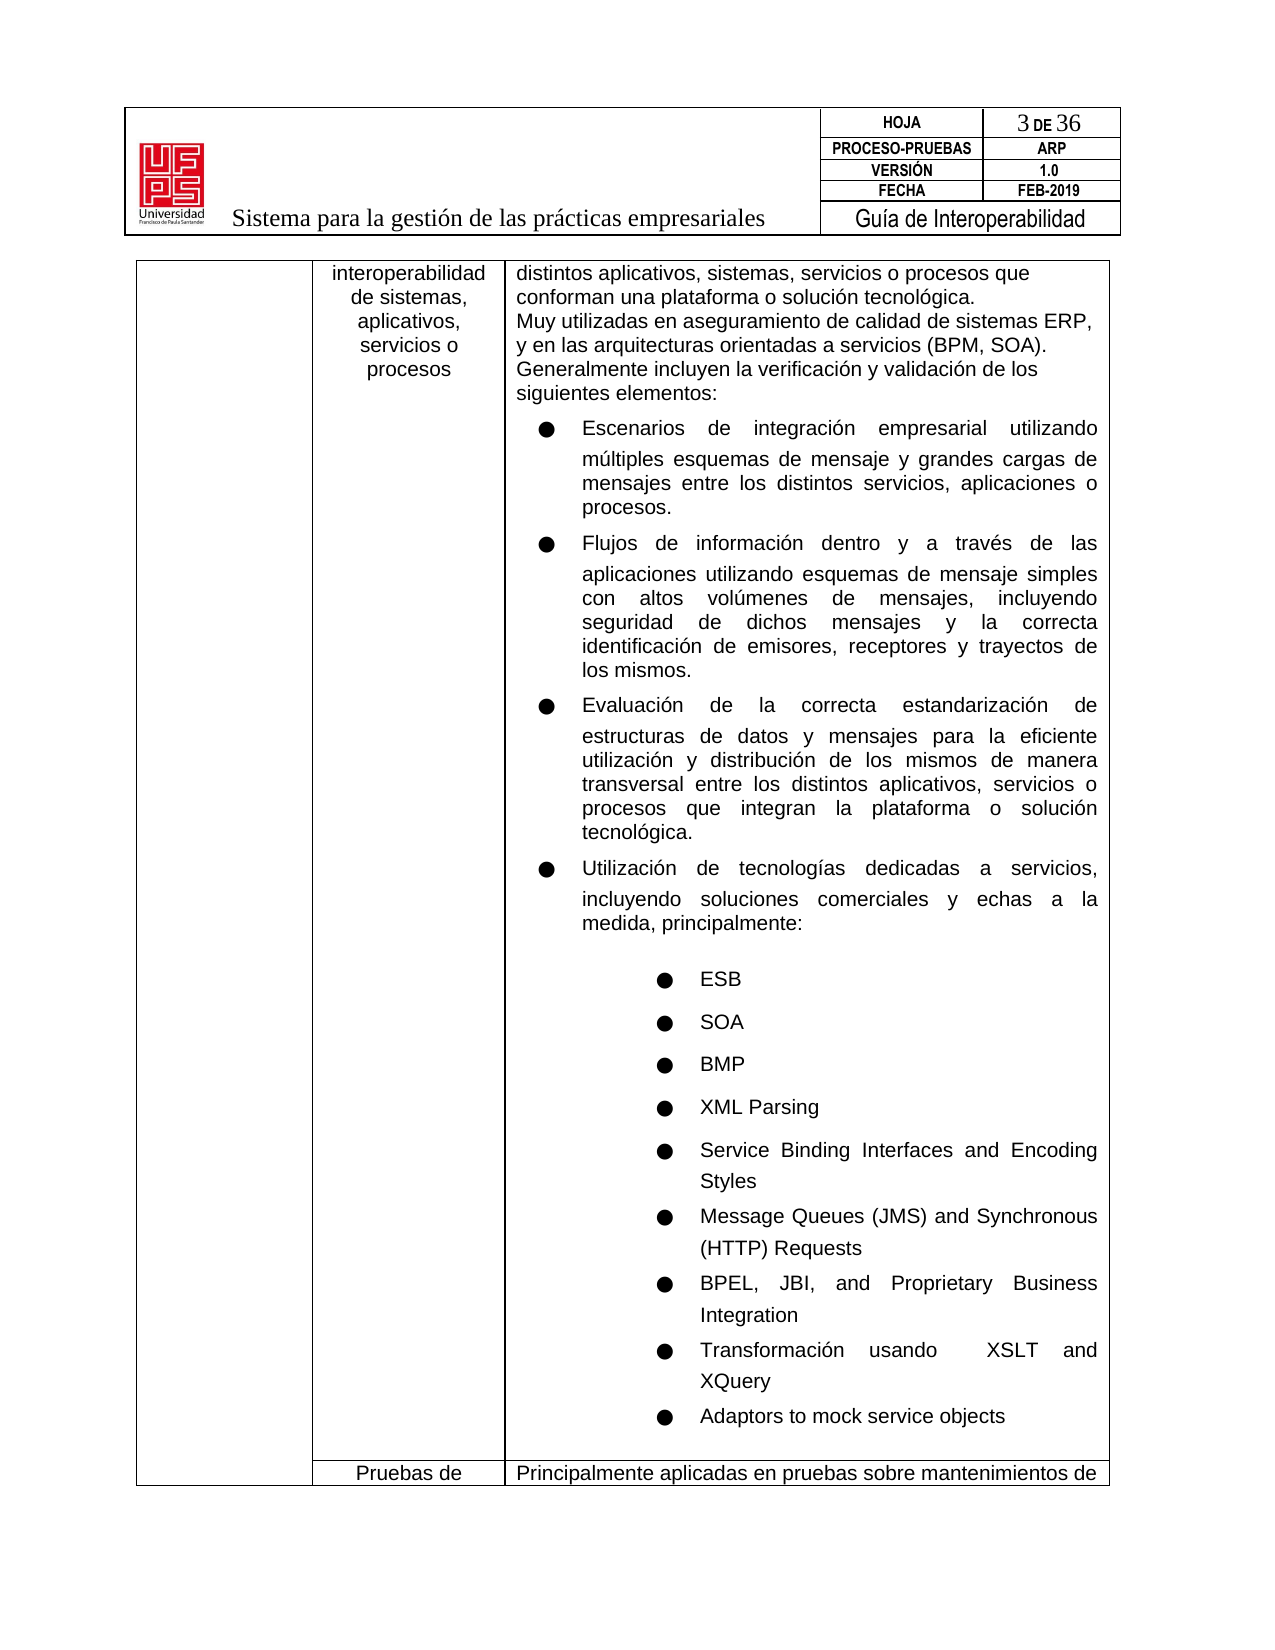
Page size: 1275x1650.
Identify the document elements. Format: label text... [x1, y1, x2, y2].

picture [136, 139, 207, 227]
table_cell Pruebas de Regresión [313, 1461, 504, 1485]
table_cell [137, 261, 312, 1485]
table_cell Pruebas de interoperabilidad de sistemas, aplicativos, servicios o procesos [313, 261, 504, 1460]
